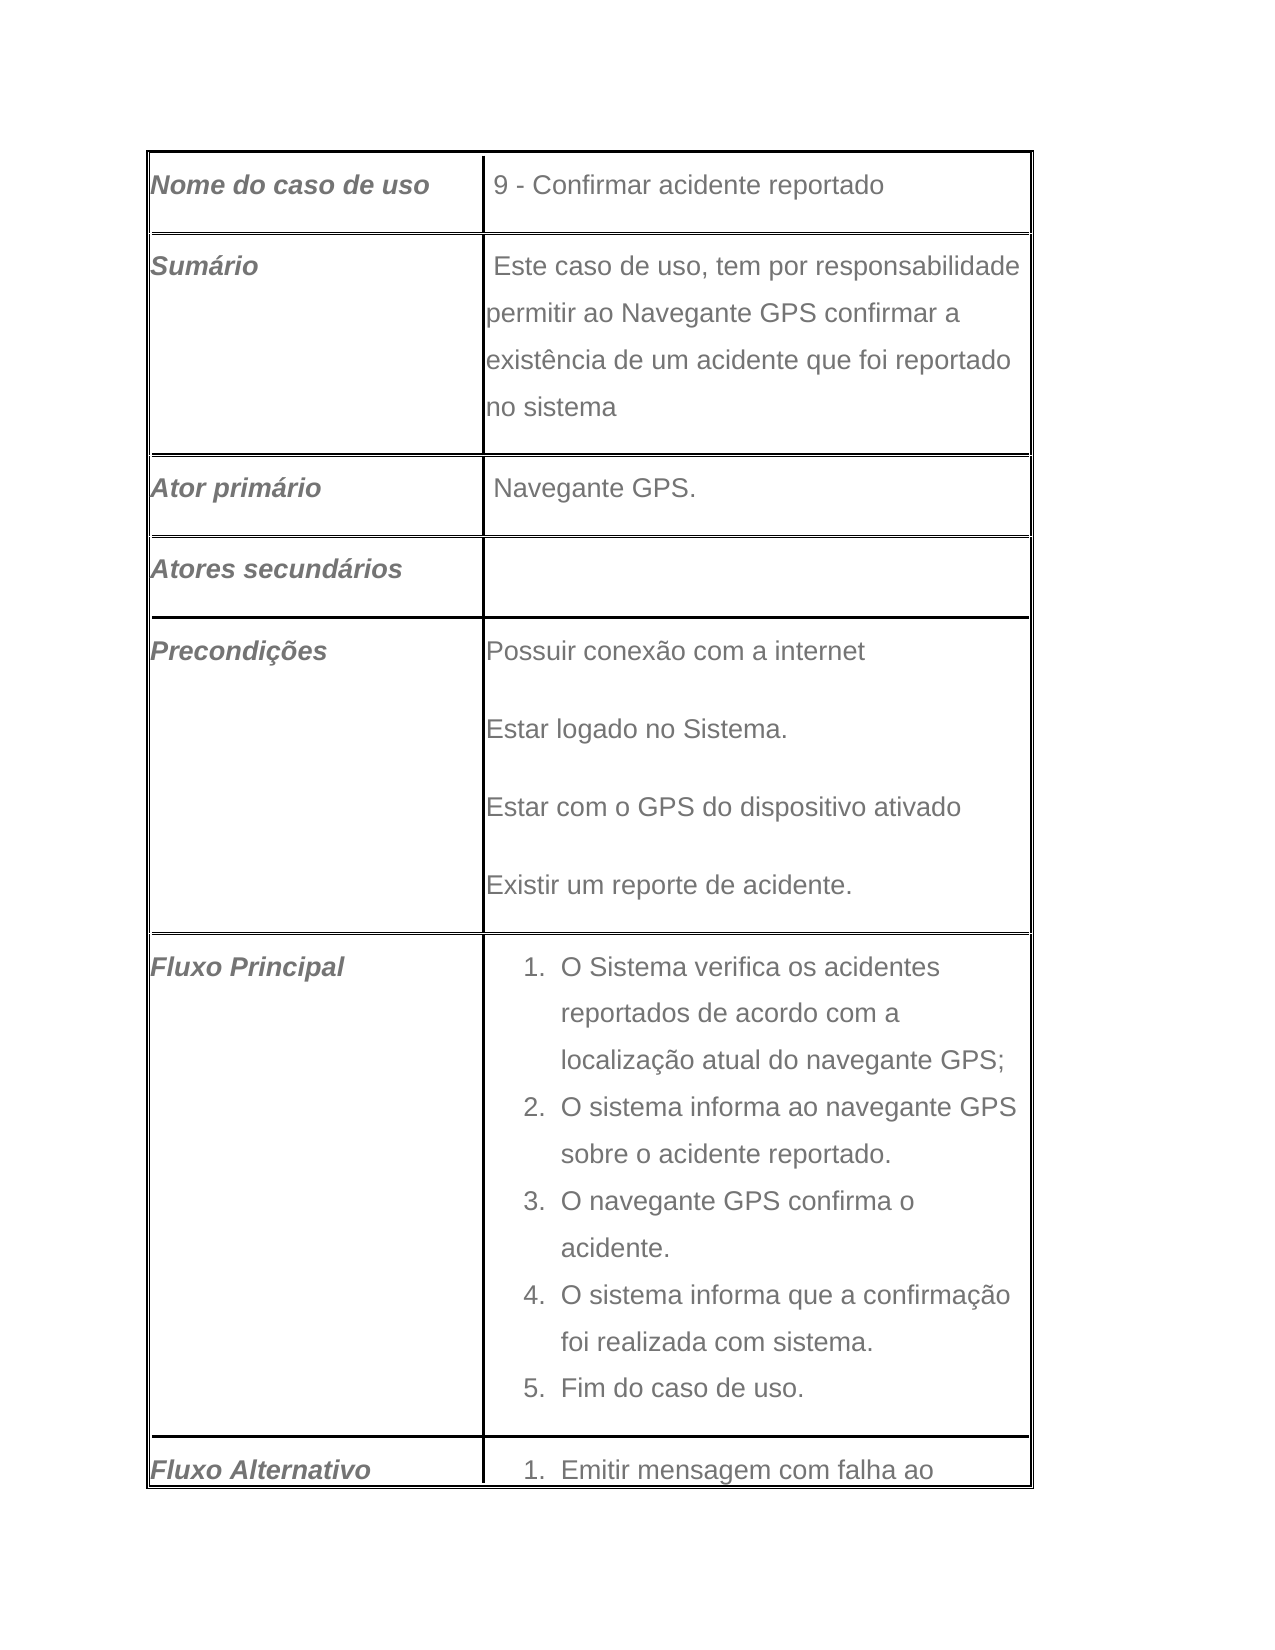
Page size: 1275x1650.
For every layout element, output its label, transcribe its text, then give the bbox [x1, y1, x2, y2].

table_cell Atores secundários [148, 535, 483, 616]
table_cell O Sistema verifica os acidentes reportados de acordo com a localização atual do navegante GPS; O sistema informa ao navegante GPS sobre o acidente reportado. O navegante GPS confirma o acidente. O sistema informa que a confirmação foi realizada com sistema. Fim do caso de uso. [483, 932, 1032, 1435]
table_cell Sumário [150, 231, 482, 453]
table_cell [483, 1435, 1030, 1485]
table_header Nome do caso de uso [150, 153, 483, 231]
table_cell Fluxo Principal [148, 932, 483, 1435]
table_header 9 - Confirmar acidente reportado [483, 153, 1030, 231]
table_cell Possuir conexão com a internet Estar logado no Sistema. Estar com o GPS do dispositivo ativado Existir um reporte de acidente. [485, 616, 1030, 932]
table_cell Precondições [150, 616, 482, 932]
table_cell Fluxo Alternativo [150, 1435, 483, 1485]
table_cell Este caso de uso, tem por responsabilidade permitir ao Navegante GPS confirmar a existência de um acidente que foi reportado no sistema [485, 231, 1031, 453]
table_cell [483, 535, 1032, 616]
table_cell Navegante GPS. [485, 453, 1031, 535]
table_cell Ator primário [150, 453, 482, 535]
